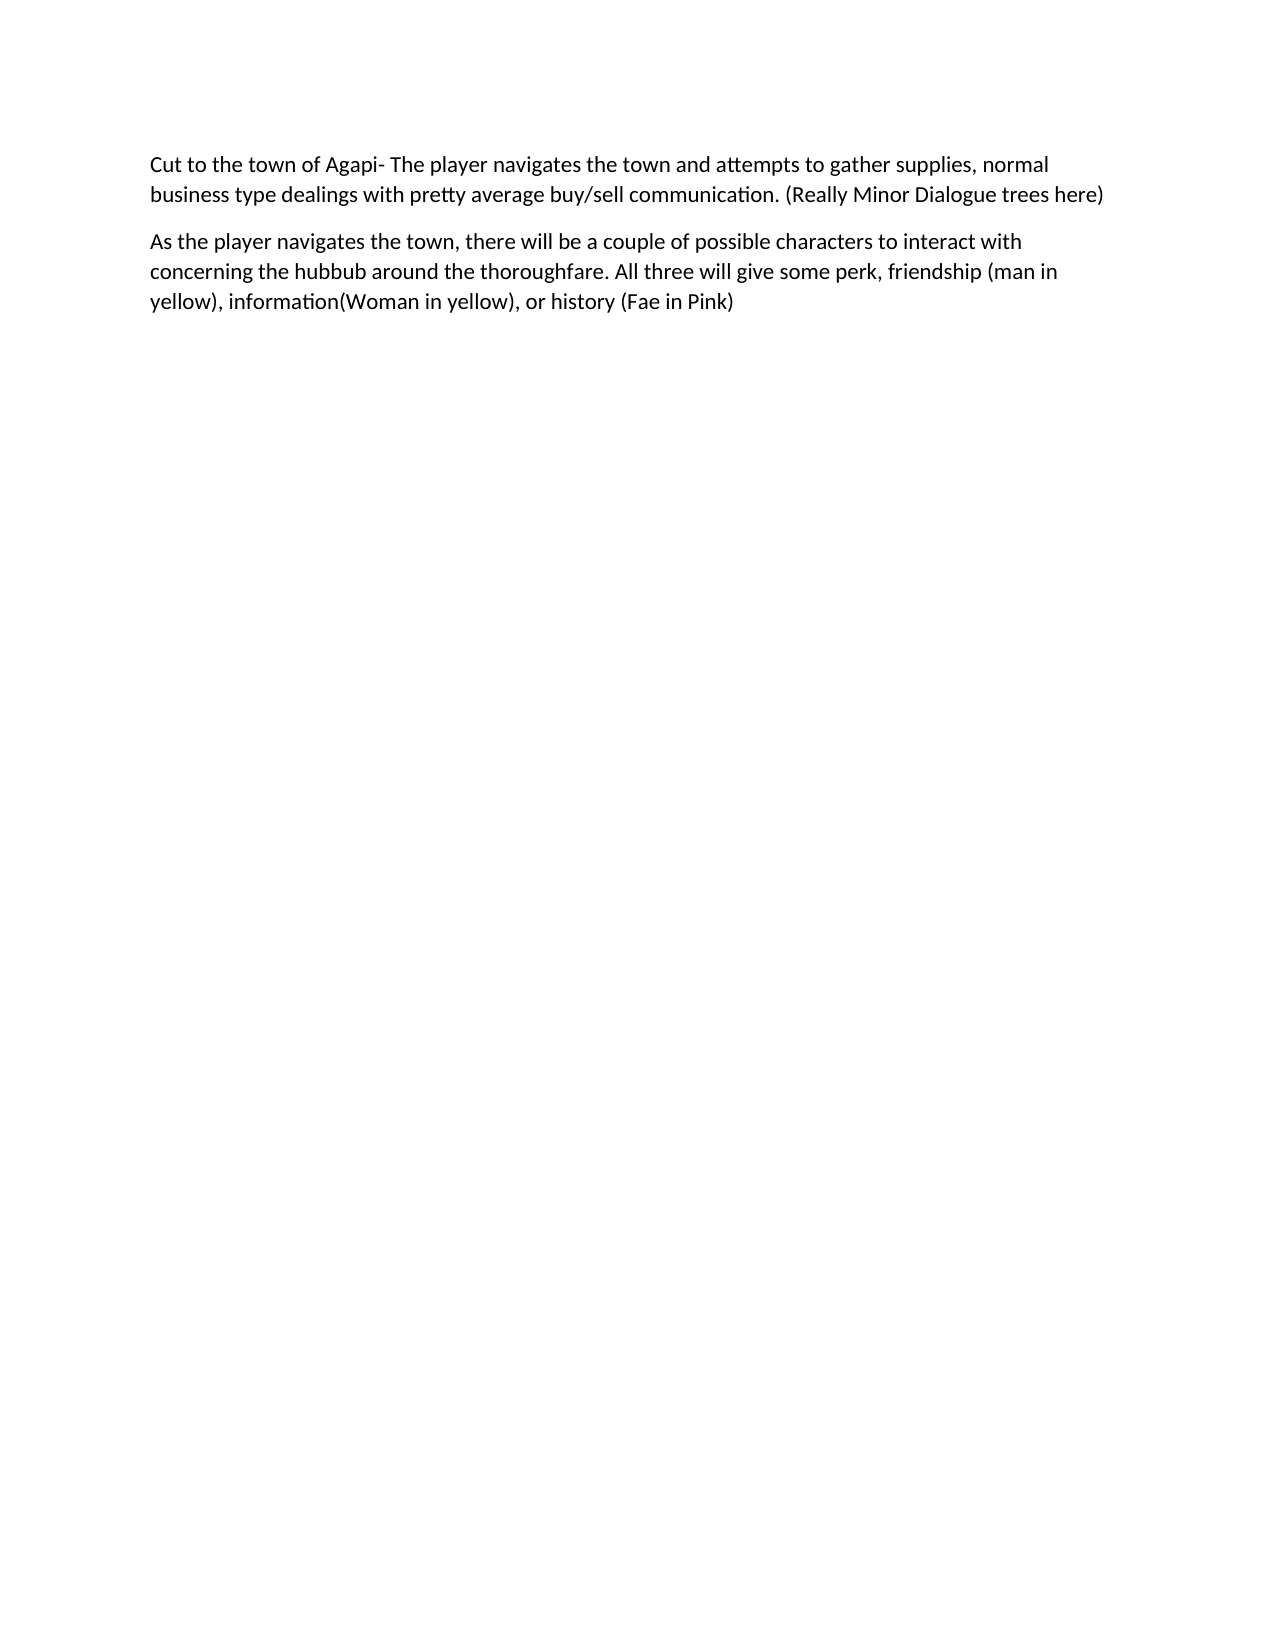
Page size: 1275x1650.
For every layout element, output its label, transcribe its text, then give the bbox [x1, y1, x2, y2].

text Cut to the town of Agapi- The player navigates the town and attempts to gather supplies, normal business type dealings with pretty average buy/sell communication. (Really Minor Dialogue trees here) [150, 150, 1125, 208]
text As the player navigates the town, there will be a couple of possible characters to interact with concerning the hubbub around the thoroughfare. All three will give some perk, friendship (man in yellow), information(Woman in yellow), or history (Fae in Pink) [150, 227, 1125, 316]
